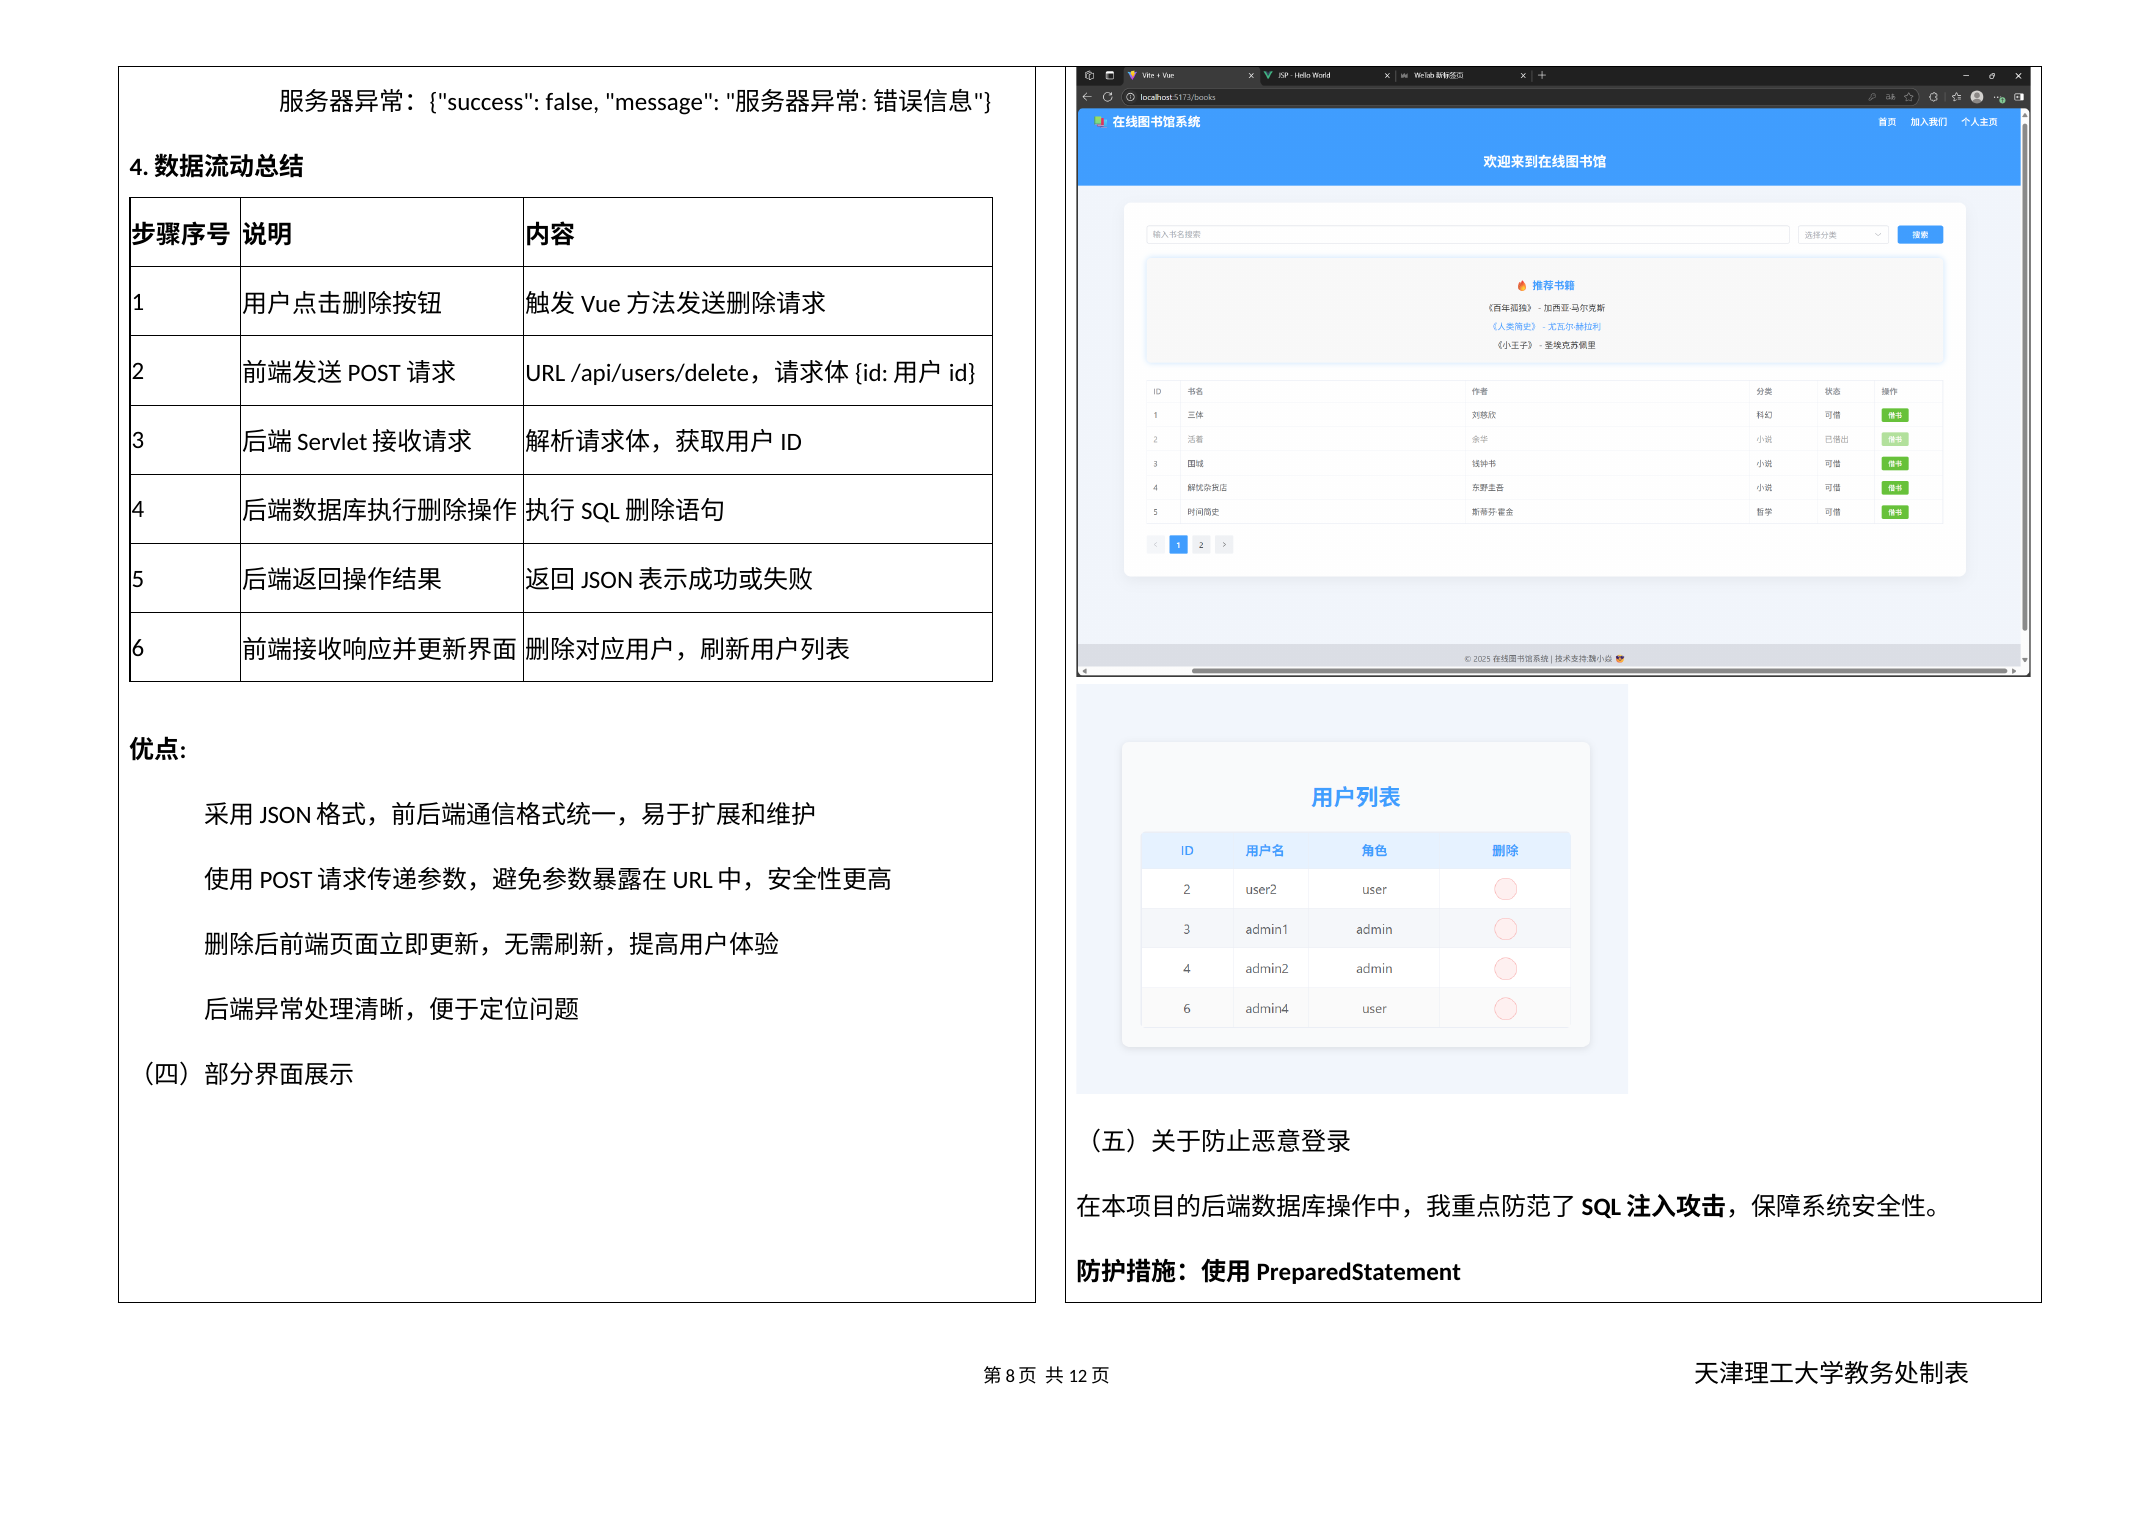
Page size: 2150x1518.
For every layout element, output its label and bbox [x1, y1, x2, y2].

table_cell [119, 67, 1035, 1302]
picture [1076, 684, 1629, 1094]
picture [1076, 67, 2031, 677]
